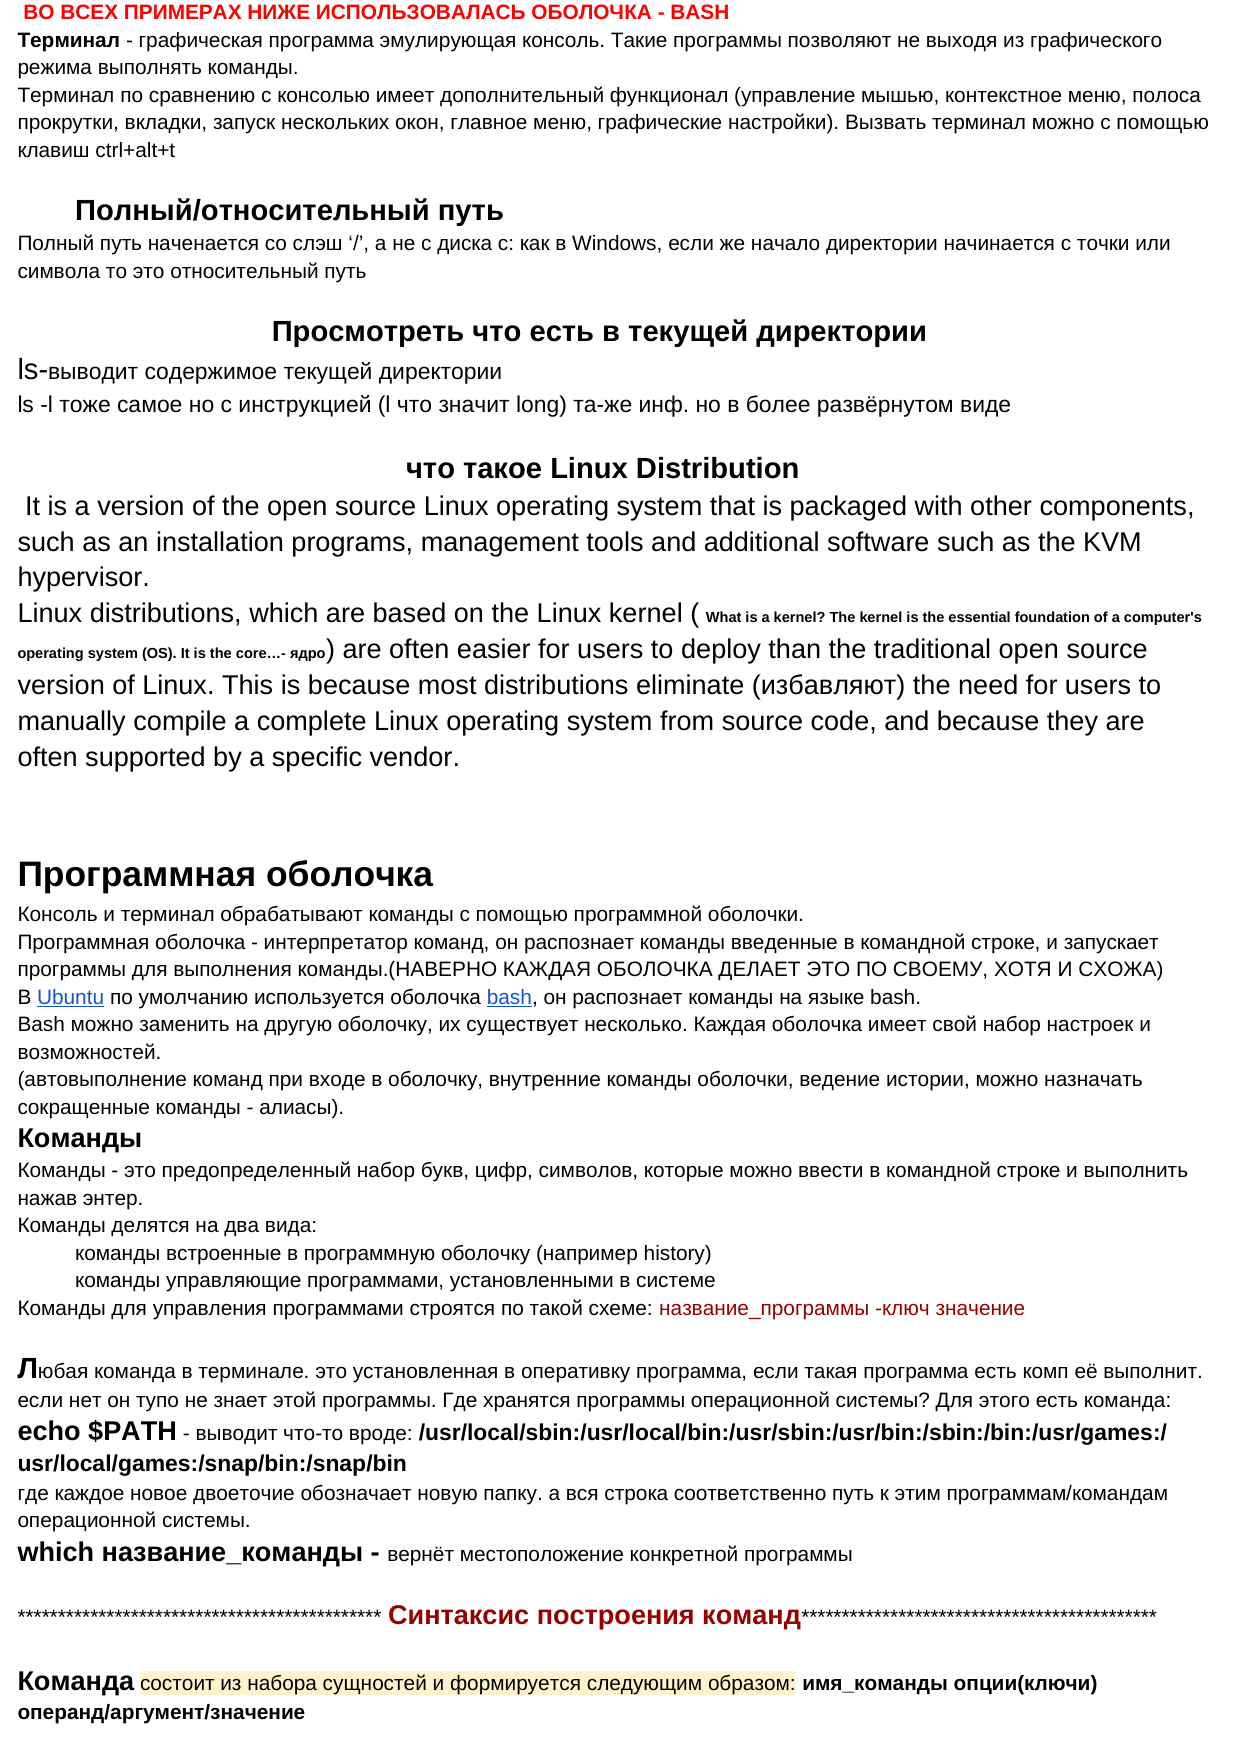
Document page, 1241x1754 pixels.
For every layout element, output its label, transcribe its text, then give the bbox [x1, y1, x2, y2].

text ВО ВСЕХ ПРИМЕРАХ НИЖЕ ИСПОЛЬЗОВАЛАСЬ ОБОЛОЧКА - BASH [17, 0, 1212, 24]
text Bash можно заменить на другую оболочку, их существует несколько. Каждая оболочка имеет свой набор настроек и возможностей. [17, 1012, 1212, 1064]
text It is a version of the open source Linux operating system that is packaged with other components, such as an installation programs, management tools and additional software such as the KVM hypervisor. [17, 489, 1212, 593]
text Команды [17, 1122, 1212, 1153]
text Терминал по сравнению с консолью имеет дополнительный функционал (управление мышью, контекстное меню, полоса прокрутки, вкладки, запуск нескольких окон, главное меню, графические настройки). Вызвать терминал можно с помощью клавиш ctrl+alt+t [17, 82, 1212, 161]
text which название_команды - вернёт местоположение конкретной программы [17, 1536, 1212, 1567]
subtitle Программная оболочка [17, 853, 1212, 894]
text Полный/относительный путь [17, 192, 1212, 226]
text В Ubuntu по умолчанию используется оболочка bash, он распознает команды на языке bash. [17, 985, 1212, 1009]
text Linux distributions, which are based on the Linux kernel ( What is a kernel? The kernel is the essential foundation of a computer's operating system (OS). It is the core…- ядро) are often easier for users to deploy than the traditional open source version of Linux. This is because most distributions eliminate (избавляют) the need for users to manually compile a complete Linux operating system from source code, and because they are often supported by a specific vendor. [17, 597, 1212, 772]
text где каждое новое двоеточие обозначает новую папку. а вся строка соответственно путь к этим программам/командам операционной системы. [17, 1481, 1212, 1532]
text Просмотреть что есть в текущей директории [17, 313, 1212, 347]
text команды встроенные в программную оболочку (например history) [17, 1241, 1212, 1264]
text что такое Linux Distribution [17, 451, 1212, 484]
text Команды - это предопределенный набор букв, цифр, символов, которые можно ввести в командной строке и выполнить нажав энтер. [17, 1158, 1212, 1209]
text ********************************************* Синтаксис построения команд******************************************** [17, 1599, 1212, 1630]
text (автовыполнение команд при входе в оболочку, внутренние команды оболочки, ведение истории, можно назначать сокращенные команды - алиасы). [17, 1067, 1212, 1119]
text Команда состоит из набора сущностей и формируется следующим образом: имя_команды опции(ключи) операнд/аргумент/значение [17, 1665, 1212, 1724]
text команды управляющие программами, установленными в системе [17, 1268, 1212, 1292]
text ls -l тоже самое но с инструкцией (l что значит long) та-же инф. но в более развёрнутом виде [17, 391, 1212, 417]
text Консоль и терминал обрабатывают команды с помощью программной оболочки. [17, 902, 1212, 926]
text Терминал - графическая программа эмулирующая консоль. Такие программы позволяют не выходя из графического режима выполнять команды. [17, 27, 1212, 79]
text Любая команда в терминале. это установленная в оперативку программа, если такая программа есть комп её выполнит. если нет он тупо не знает этой программы. Где хранятся программы операционной системы? Для этого есть команда: [17, 1351, 1212, 1412]
text Команды делятся на два вида: [17, 1213, 1212, 1237]
text Программная оболочка - интерпретатор команд, он распознает команды введенные в командной строке, и запускает программы для выполнения команды.(НАВЕРНО КАЖДАЯ ОБОЛОЧКА ДЕЛАЕТ ЭТО ПО СВОЕМУ, ХОТЯ И СХОЖА) [17, 930, 1212, 981]
text ls-выводит содержимое текущей директории [17, 352, 1212, 386]
text Команды для управления программами строятся по такой схеме: название_программы -ключ значение [17, 1296, 1212, 1319]
text Полный путь наченается со слэш ‘/’, а не с диска с: как в Windows, если же начало директории начинается с точки или символа то это относительный путь [17, 231, 1212, 282]
text echo $PATH - выводит что-то вроде: /usr/local/sbin:/usr/local/bin:/usr/sbin:/usr/bin:/sbin:/bin:/usr/games:/usr/local/games:/snap/bin:/snap/bin [17, 1415, 1212, 1477]
